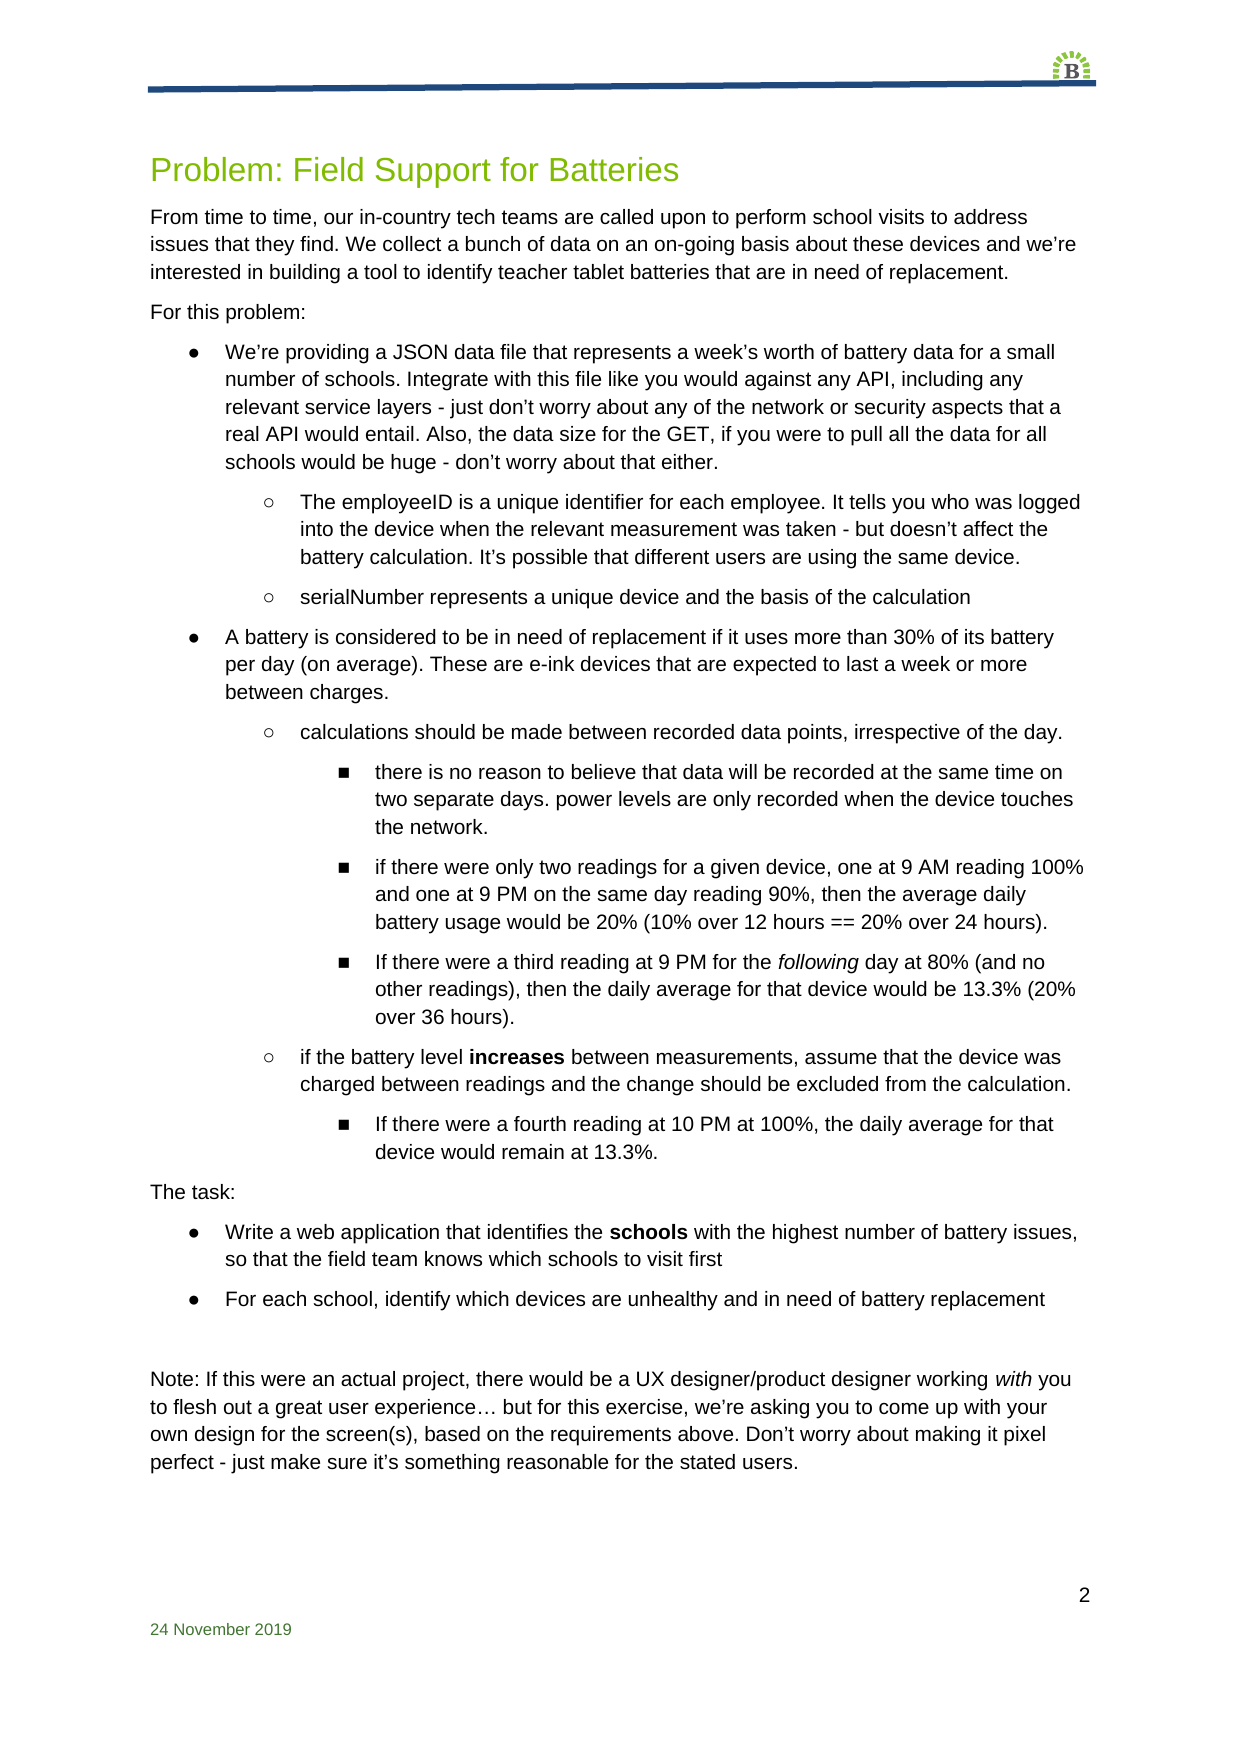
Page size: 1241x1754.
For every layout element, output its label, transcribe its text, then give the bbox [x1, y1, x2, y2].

list For each school, identify which devices are unhealthy and in need of battery replacement [187, 1287, 1090, 1311]
list there is no reason to believe that data will be recorded at the same time on two separate days. power levels are only recorded when the device touches the network. [337, 760, 1090, 839]
list A battery is considered to be in need of replacement if it uses more than 30% of its battery per day (on average). These are e-ink devices that are expected to last a week or more between charges. [187, 625, 1090, 704]
list serialNumber represents a unique device and the basis of the calculation [262, 585, 1090, 609]
list We’re providing a JSON data file that represents a week’s worth of battery data for a small number of schools. Integrate with this file like you would against any API, including any relevant service layers - just don’t worry about any of the network or security aspects that a real API would entail. Also, the data size for the GET, if you were to pull all the data for all schools would be huge - don’t worry about that either. [187, 340, 1090, 474]
text The task: [150, 1180, 1090, 1204]
list Write a web application that identifies the schools with the highest number of battery issues, so that the field team knows which schools to visit first [187, 1220, 1090, 1271]
picture [1052, 51, 1091, 79]
text Note: If this were an actual project, there would be a UX designer/product designer working with you to flesh out a great user experience… but for this exercise, we’re asking you to come up with your own design for the screen(s), based on the requirements above. Don’t worry about making it pixel perfect - just make sure it’s something reasonable for the stated users. [150, 1367, 1090, 1474]
list If there were a fourth reading at 10 PM at 100%, the daily average for that device would remain at 13.3%. [337, 1112, 1090, 1164]
text For this problem: [150, 300, 1090, 324]
list The employeeID is a unique identifier for each employee. It tells you who was logged into the device when the relevant measurement was taken - but doesn’t affect the battery calculation. It’s possible that different users are using the same device. [262, 490, 1090, 569]
list If there were a third reading at 9 PM for the following day at 80% (and no other readings), then the daily average for that device would be 13.3% (20% over 36 hours). [337, 950, 1090, 1029]
subtitle Problem: Field Support for Batteries [150, 150, 1090, 188]
list if there were only two readings for a given device, one at 9 AM reading 100% and one at 9 PM on the same day reading 90%, then the average daily battery usage would be 20% (10% over 12 hours == 20% over 24 hours). [337, 855, 1090, 934]
list calculations should be made between recorded data points, irrespective of the day. [262, 720, 1090, 744]
text From time to time, our in-country tech teams are called upon to perform school visits to address issues that they find. We collect a bunch of data on an on-going basis about these devices and we’re interested in building a tool to identify teacher tablet batteries that are in need of replacement. [150, 205, 1090, 284]
list if the battery level increases between measurements, assume that the device was charged between readings and the change should be excluded from the calculation. [262, 1045, 1090, 1096]
